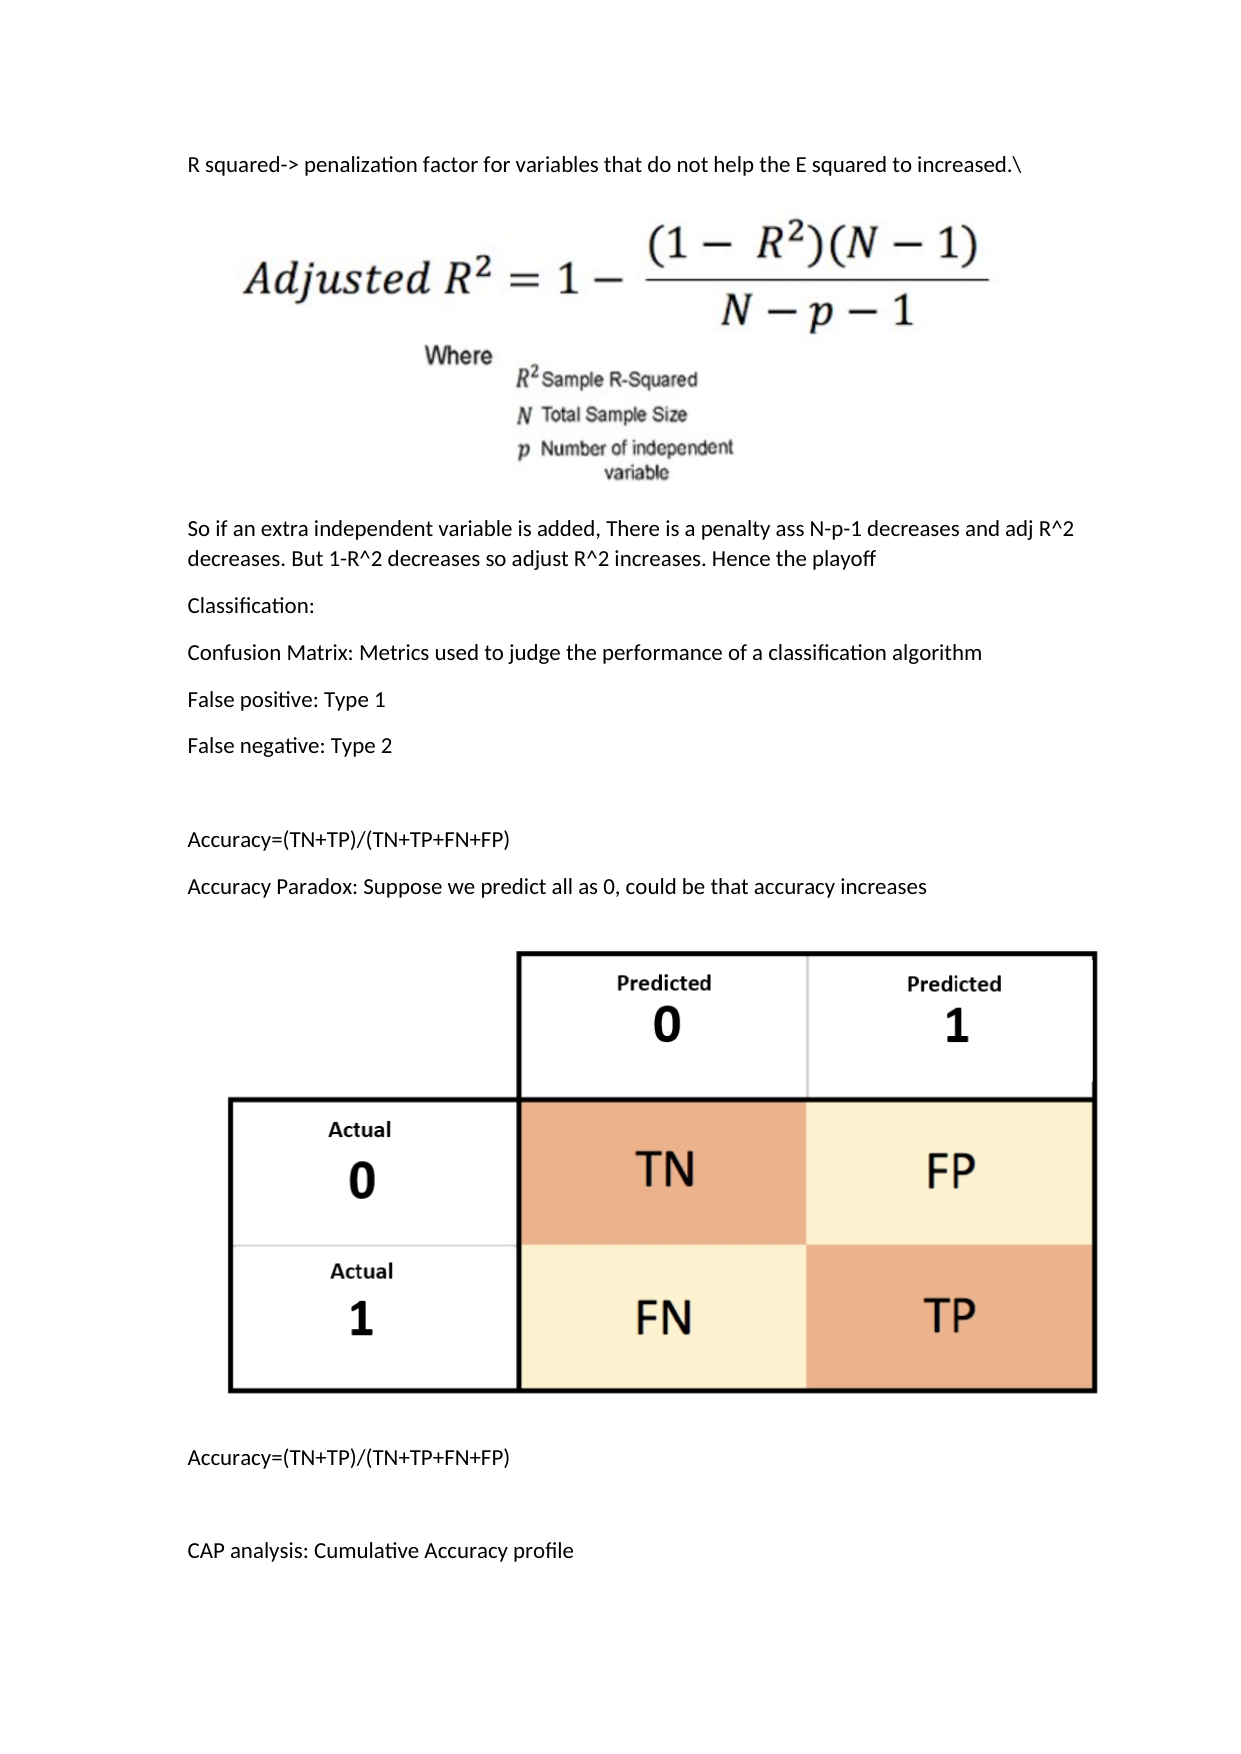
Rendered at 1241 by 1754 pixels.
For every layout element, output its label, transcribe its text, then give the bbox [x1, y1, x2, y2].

text Confusion Matrix: Metrics used to judge the performance of a classification algorithm [187, 638, 1090, 666]
text So if an extra independent variable is added, There is a penalty ass N-p-1 decreases and adj R^2 decreases. But 1-R^2 decreases so adjust R^2 increases. Hence the playoff [187, 514, 1090, 572]
text Classification: [187, 591, 1090, 619]
text CAP analysis: Cumulative Accuracy profile [187, 1537, 1090, 1565]
picture [187, 180, 1032, 495]
text Accuracy Paradox: Suppose we predict all as 0, could be that accuracy increases [187, 872, 1090, 900]
text False positive: Type 1 [187, 685, 1090, 713]
picture [187, 919, 1128, 1424]
text Accuracy=(TN+TP)/(TN+TP+FN+FP) [187, 1443, 1090, 1471]
text False negative: Type 2 [187, 732, 1090, 759]
text Accuracy=(TN+TP)/(TN+TP+FN+FP) [187, 825, 1090, 853]
